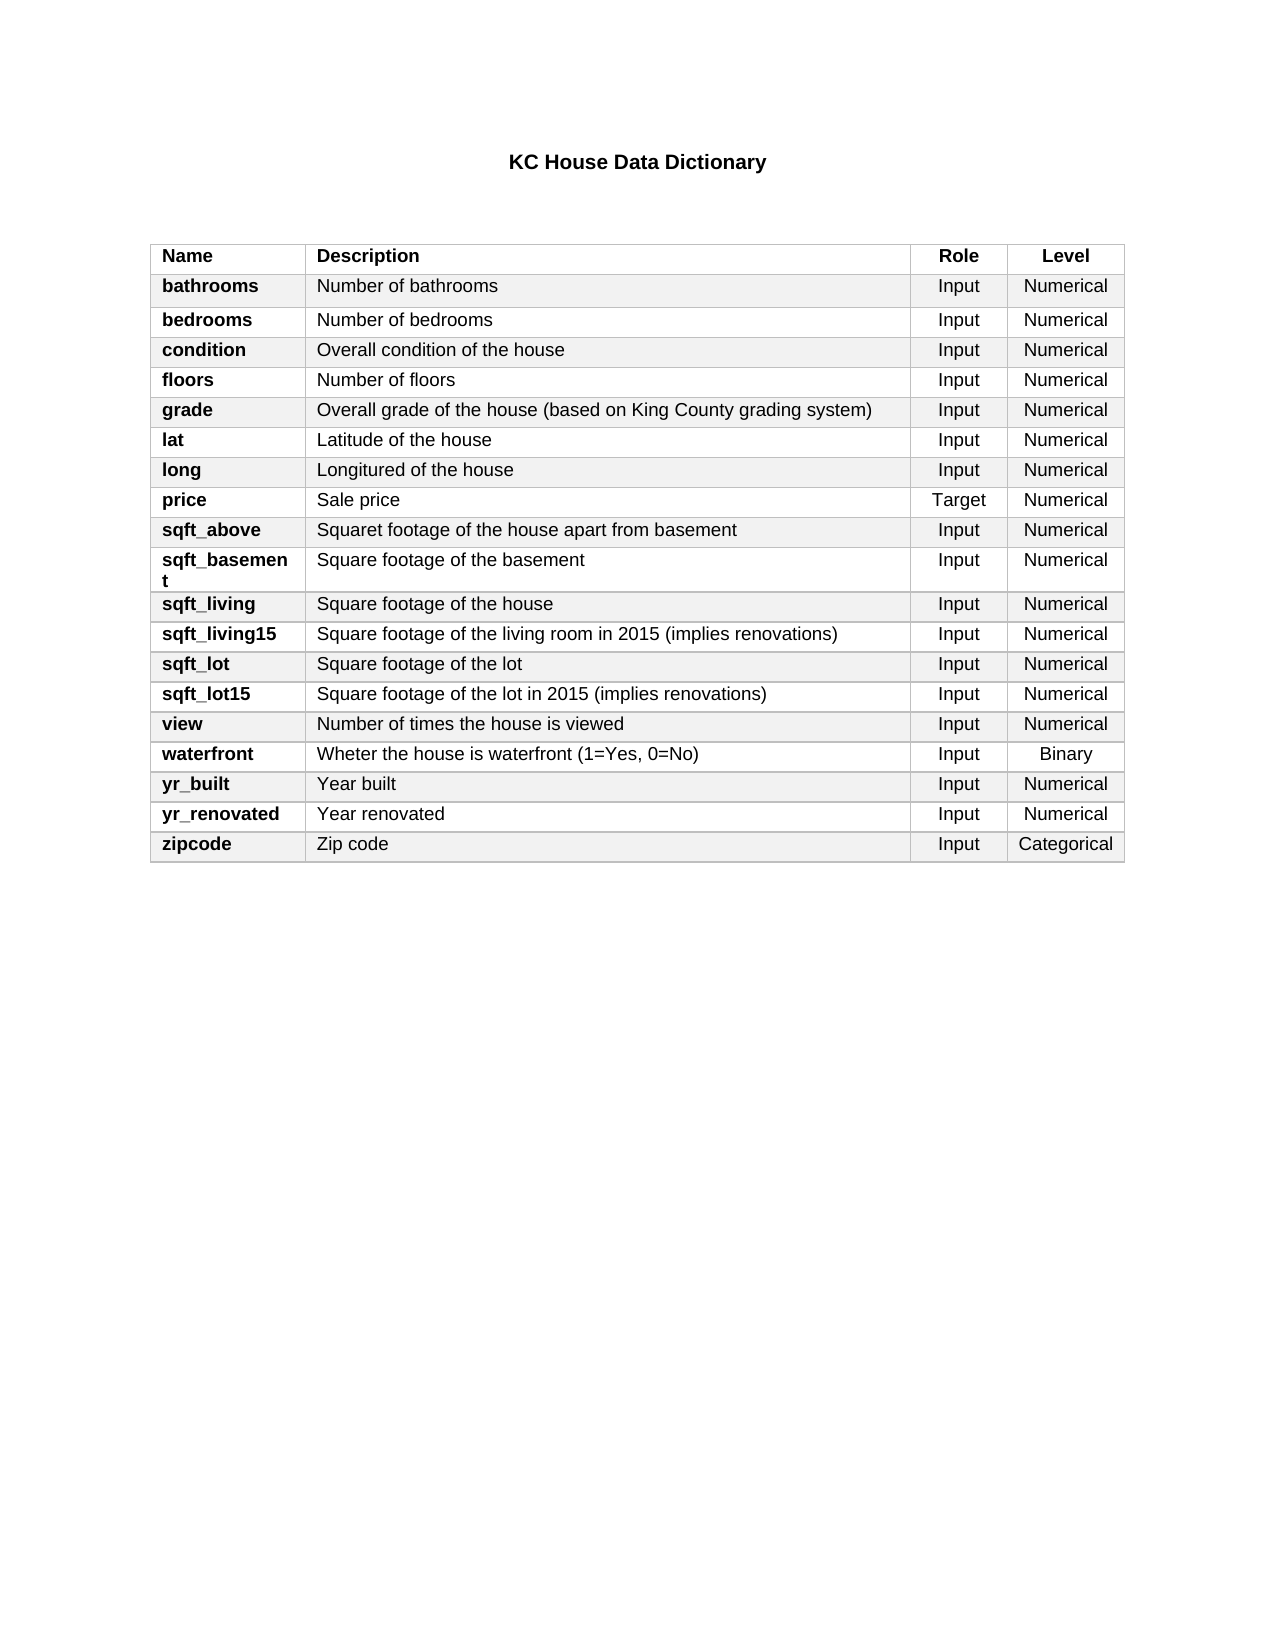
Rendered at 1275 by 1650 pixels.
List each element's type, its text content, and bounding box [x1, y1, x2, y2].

table_cell Numerical [1008, 593, 1124, 621]
table_header Level [1008, 245, 1124, 274]
table_cell Numerical [1008, 368, 1124, 397]
table_cell Year renovated [306, 803, 910, 831]
table_cell Numerical [1008, 623, 1124, 651]
table_cell Numerical [1008, 518, 1124, 547]
table_cell sqft_above [151, 518, 305, 547]
table_cell Input [911, 548, 1007, 591]
table_cell Numerical [1008, 428, 1124, 457]
table_cell Input [911, 803, 1007, 831]
table_cell Input [911, 683, 1007, 711]
table_cell Square footage of the living room in 2015 (implies renovations) [306, 623, 910, 651]
table_header Name [151, 245, 305, 274]
table_cell Sale price [306, 488, 910, 517]
table_cell grade [151, 398, 305, 427]
table_cell Input [911, 458, 1007, 487]
table_cell Input [911, 275, 1007, 307]
table_cell bathrooms [151, 275, 305, 307]
table_cell Input [911, 743, 1007, 771]
table_cell Latitude of the house [306, 428, 910, 457]
table_cell Numerical [1008, 773, 1124, 801]
table_cell price [151, 488, 305, 517]
table_cell sqft_basement [151, 548, 305, 591]
table_cell Number of bathrooms [306, 275, 910, 307]
table_cell waterfront [151, 743, 305, 771]
table_cell Square footage of the house [306, 593, 910, 621]
table_cell Square footage of the lot [306, 653, 910, 681]
table_cell Input [911, 338, 1007, 367]
table_cell Input [911, 308, 1007, 337]
table_cell Square footage of the basement [306, 548, 910, 591]
table_cell Input [911, 713, 1007, 741]
table_cell Input [911, 833, 1007, 861]
table_cell Numerical [1008, 548, 1124, 591]
table_cell bedrooms [151, 308, 305, 337]
table_cell lat [151, 428, 305, 457]
table_cell Number of floors [306, 368, 910, 397]
table_cell Overall grade of the house (based on King County grading system) [306, 398, 910, 427]
table_cell Input [911, 368, 1007, 397]
table_cell Numerical [1008, 653, 1124, 681]
table_cell condition [151, 338, 305, 367]
table_cell sqft_living [151, 593, 305, 621]
table_cell sqft_lot15 [151, 683, 305, 711]
table_cell Input [911, 653, 1007, 681]
table_cell Input [911, 398, 1007, 427]
table_cell floors [151, 368, 305, 397]
table_header Description [306, 245, 910, 274]
table_cell Numerical [1008, 275, 1124, 307]
table_cell Year built [306, 773, 910, 801]
table_cell Squaret footage of the house apart from basement [306, 518, 910, 547]
table_cell Numerical [1008, 683, 1124, 711]
table_cell Categorical [1008, 833, 1124, 861]
table_cell Input [911, 518, 1007, 547]
table_cell Input [911, 593, 1007, 621]
table_cell yr_built [151, 773, 305, 801]
table_cell Numerical [1008, 488, 1124, 517]
table_cell Binary [1008, 743, 1124, 771]
table_cell Numerical [1008, 308, 1124, 337]
table_cell zipcode [151, 833, 305, 861]
table_cell Target [911, 488, 1007, 517]
table_cell Number of times the house is viewed [306, 713, 910, 741]
table_cell Input [911, 623, 1007, 651]
table_cell Numerical [1008, 338, 1124, 367]
table_cell Zip code [306, 833, 910, 861]
table_cell Longitured of the house [306, 458, 910, 487]
table_cell Square footage of the lot in 2015 (implies renovations) [306, 683, 910, 711]
table_cell Input [911, 773, 1007, 801]
table_cell sqft_living15 [151, 623, 305, 651]
table_cell Overall condition of the house [306, 338, 910, 367]
table_cell Numerical [1008, 713, 1124, 741]
table_cell sqft_lot [151, 653, 305, 681]
table_cell yr_renovated [151, 803, 305, 831]
table_cell Number of bedrooms [306, 308, 910, 337]
table_cell Numerical [1008, 803, 1124, 831]
table_cell Wheter the house is waterfront (1=Yes, 0=No) [306, 743, 910, 771]
table_cell long [151, 458, 305, 487]
table_cell Input [911, 428, 1007, 457]
table_header Role [911, 245, 1007, 274]
text KC House Data Dictionary [150, 150, 1125, 174]
table_cell Numerical [1008, 398, 1124, 427]
table_cell Numerical [1008, 458, 1124, 487]
table_cell view [151, 713, 305, 741]
